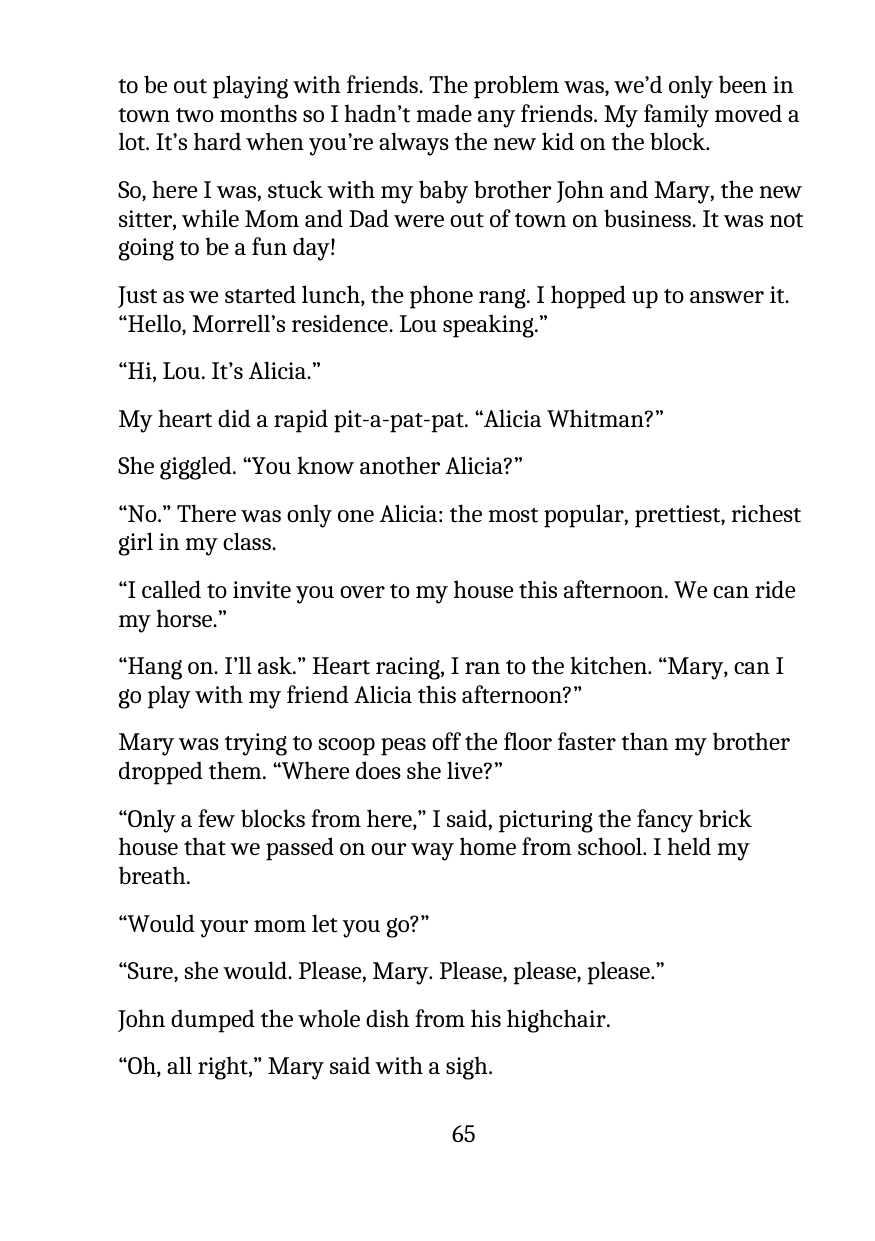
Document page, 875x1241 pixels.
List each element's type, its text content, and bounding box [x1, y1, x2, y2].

text “Would your mom let you go?” [118, 909, 809, 938]
text So, here I was, stuck with my baby brother John and Mary, the new sitter, while Mom and Dad were out of town on business. It was not going to be a fun day! [118, 176, 809, 262]
text My heart did a rapid pit-a-pat-pat. “Alicia Whitman?” [118, 404, 809, 433]
text “No.” There was only one Alicia: the most popular, prettiest, richest girl in my class. [118, 499, 809, 557]
text Just as we started lunch, the phone rang. I hopped up to answer it. “Hello, Morrell’s residence. Lou speaking.” [118, 281, 809, 338]
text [118, 71, 809, 157]
text Mary was trying to scoop peas off the floor faster than my brother dropped them. “Where does she live?” [118, 728, 809, 786]
text “Only a few blocks from here,” I said, picturing the fancy brick house that we passed on our way home from school. I held my breath. [118, 804, 809, 891]
text “Sure, she would. Please, Mary. Please, please, please.” [118, 957, 809, 986]
text “I called to invite you over to my house this afternoon. We can ride my horse.” [118, 576, 809, 633]
text John dumped the whole dish from his highchair. [118, 1004, 809, 1033]
text “Hang on. I’ll ask.” Heart racing, I ran to the kitchen. “Mary, can I go play with my friend Alicia this afternoon?” [118, 652, 809, 709]
text “Hi, Lou. It’s Alicia.” [118, 357, 809, 386]
text “Oh, all right,” Mary said with a sigh. [118, 1052, 809, 1081]
text She giggled. “You know another Alicia?” [118, 452, 809, 481]
